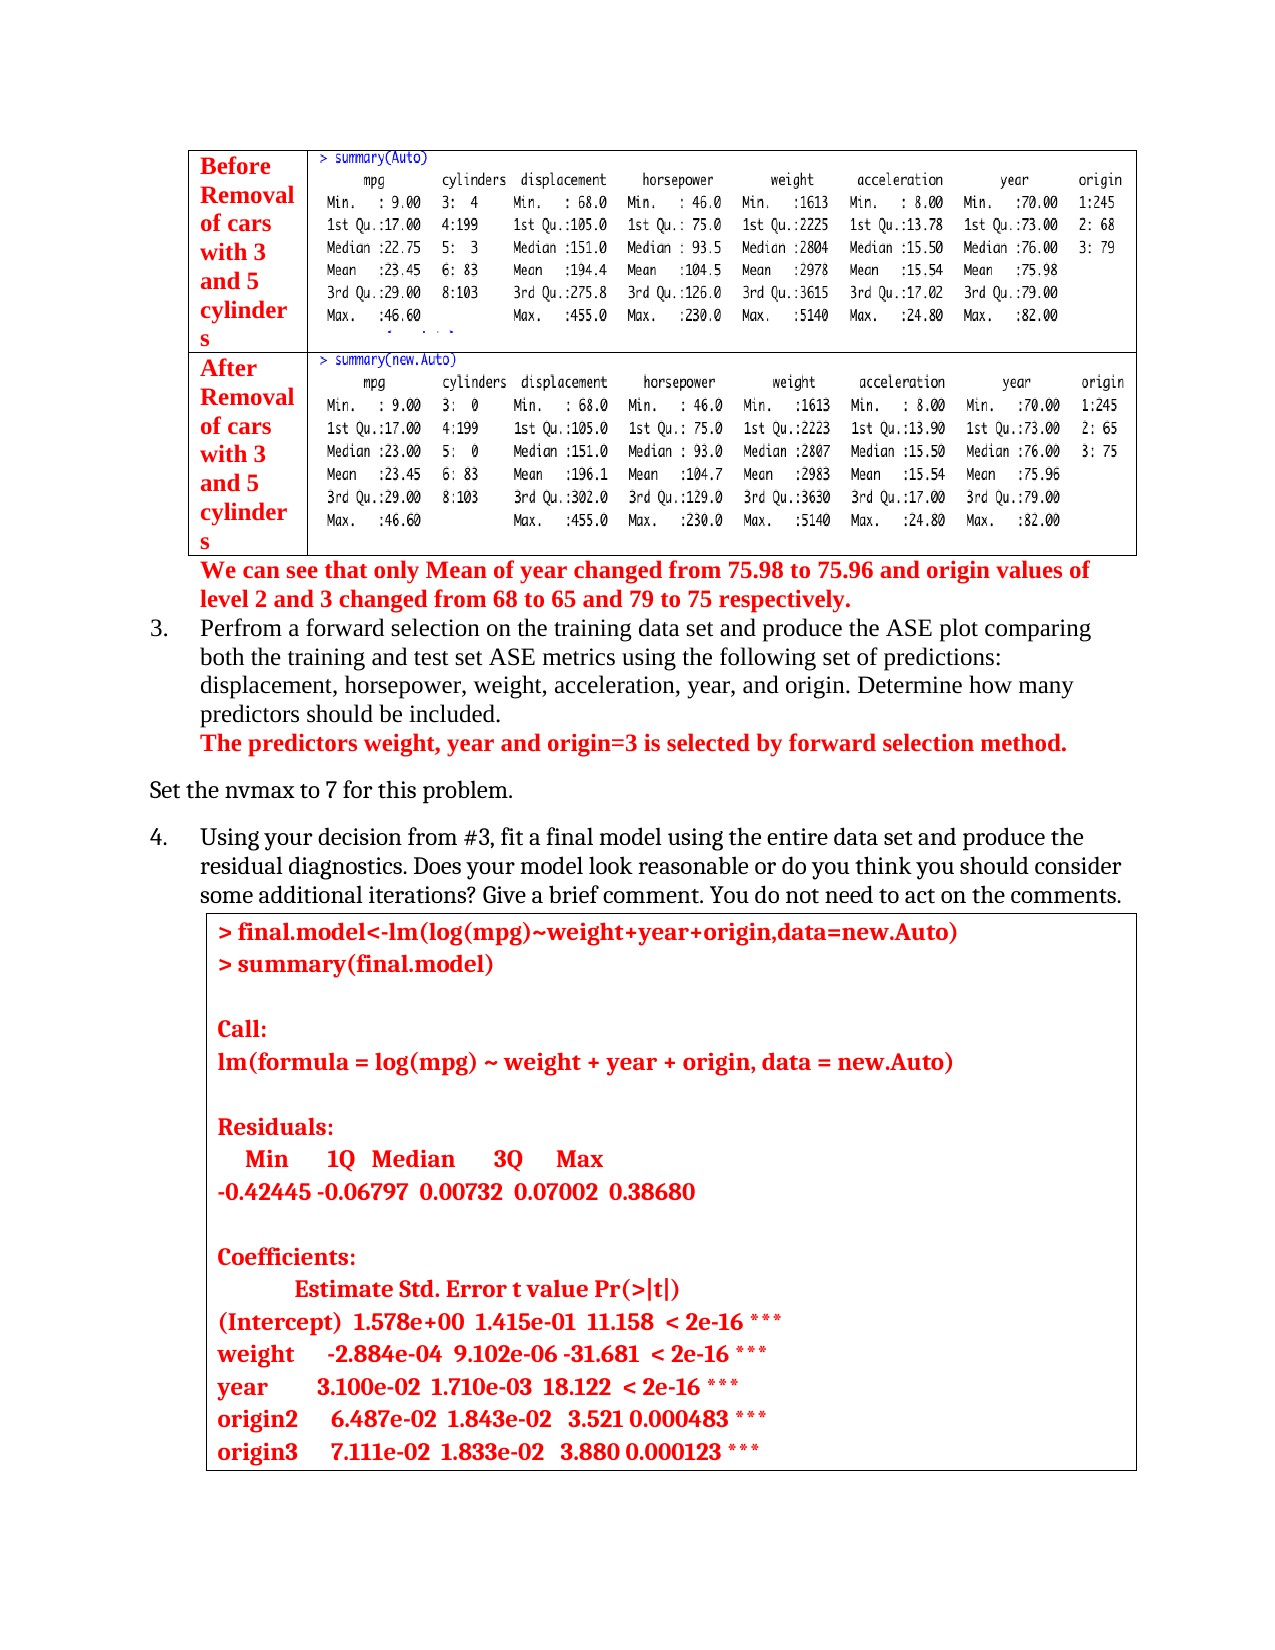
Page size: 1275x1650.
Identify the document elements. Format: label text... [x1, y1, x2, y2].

table_cell [308, 353, 1136, 554]
table_header [308, 151, 1136, 352]
table_header Before Removal of cars with 3 and 5 cylinders [189, 151, 307, 352]
text Set the nvmax to 7 for this problem. [150, 776, 1125, 804]
text The predictors weight, year and origin=3 is selected by forward selection method. [200, 728, 1125, 757]
table_cell After Removal of cars with 3 and 5 cylinders [189, 353, 307, 554]
picture [318, 353, 1132, 537]
picture [318, 151, 1132, 333]
list Perfrom a forward selection on the training data set and produce the ASE plot comparing both the training and test set ASE metrics using the following set of predictions: displacement, horsepower, weight, acceleration, year, and origin. Determine how many predictors should be included. [150, 613, 1125, 728]
list Using your decision from #3, fit a final model using the entire data set and produce the residual diagnostics. Does your model look reasonable or do you think you should consider some additional iterations? Give a brief comment. You do not need to act on the comments. [150, 823, 1125, 909]
text We can see that only Mean of year changed from 75.98 to 75.96 and origin values of level 2 and 3 changed from 68 to 65 and 79 to 75 respectively. [200, 556, 1125, 613]
